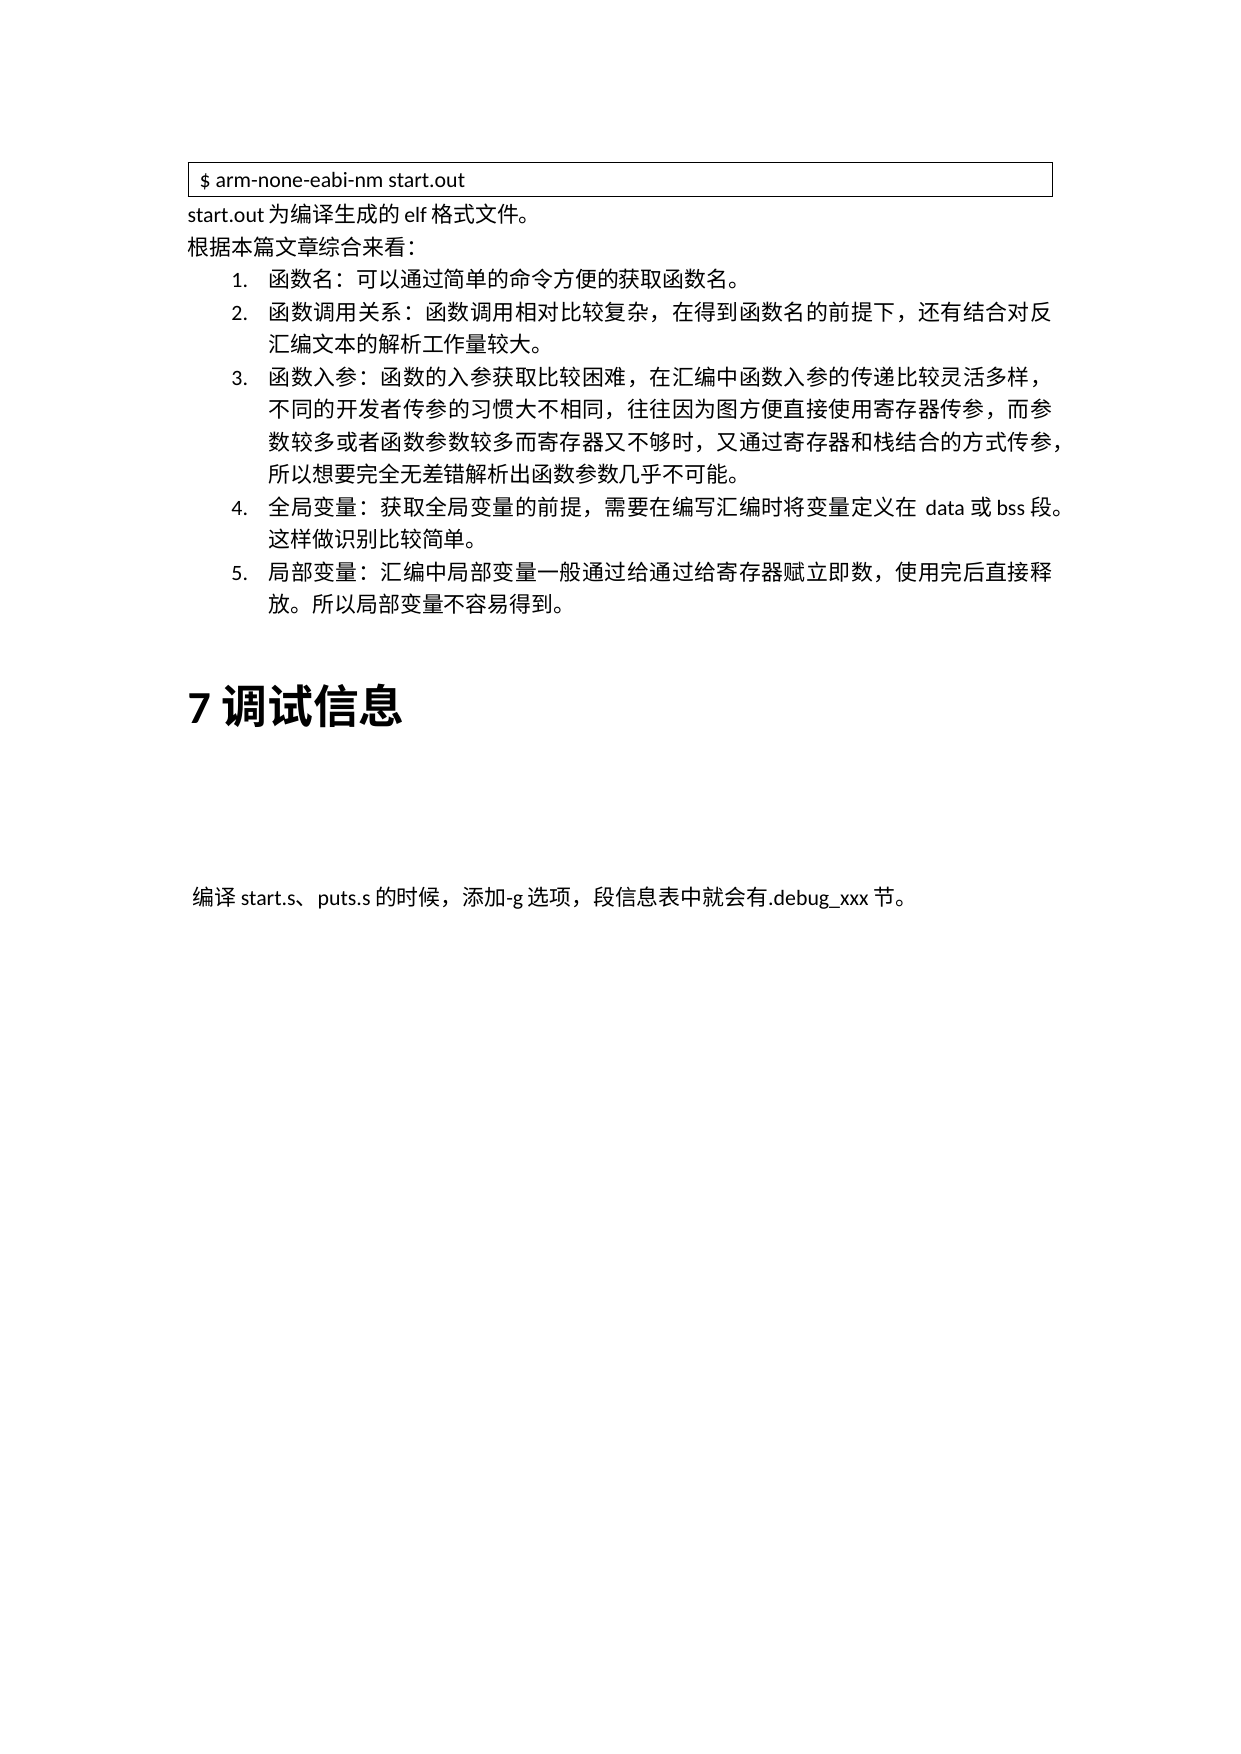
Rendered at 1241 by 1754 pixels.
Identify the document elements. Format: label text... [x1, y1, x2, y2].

text 根据本篇文章综合来看： [187, 229, 1053, 262]
list 函数入参：函数的入参获取比较困难，在汇编中函数入参的传递比较灵活多样，不同的开发者传参的习惯大不相同，往往因为图方便直接使用寄存器传参，而参数较多或者函数参数较多而寄存器又不够时，又通过寄存器和栈结合的方式传参，所以想要完全无差错解析出函数参数几乎不可能。 [231, 359, 1053, 489]
list 函数调用关系：函数调用相对比较复杂，在得到函数名的前提下，还有结合对反汇编文本的解析工作量较大。 [231, 294, 1053, 359]
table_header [189, 163, 1052, 196]
list 函数名：可以通过简单的命令方便的获取函数名。 [231, 262, 1053, 294]
list 局部变量：汇编中局部变量一般通过给通过给寄存器赋立即数，使用完后直接释放。所以局部变量不容易得到。 [231, 554, 1053, 619]
text start.out为编译生成的elf格式文件。 [187, 197, 1053, 229]
subtitle 调试信息 [187, 654, 1053, 752]
list 全局变量：获取全局变量的前提，需要在编写汇编时将变量定义在data或bss段。这样做识别比较简单。 [231, 489, 1053, 554]
text 编译start.s、puts.s的时候，添加-g选项，段信息表中就会有.debug_xxx节。 [187, 880, 1053, 912]
